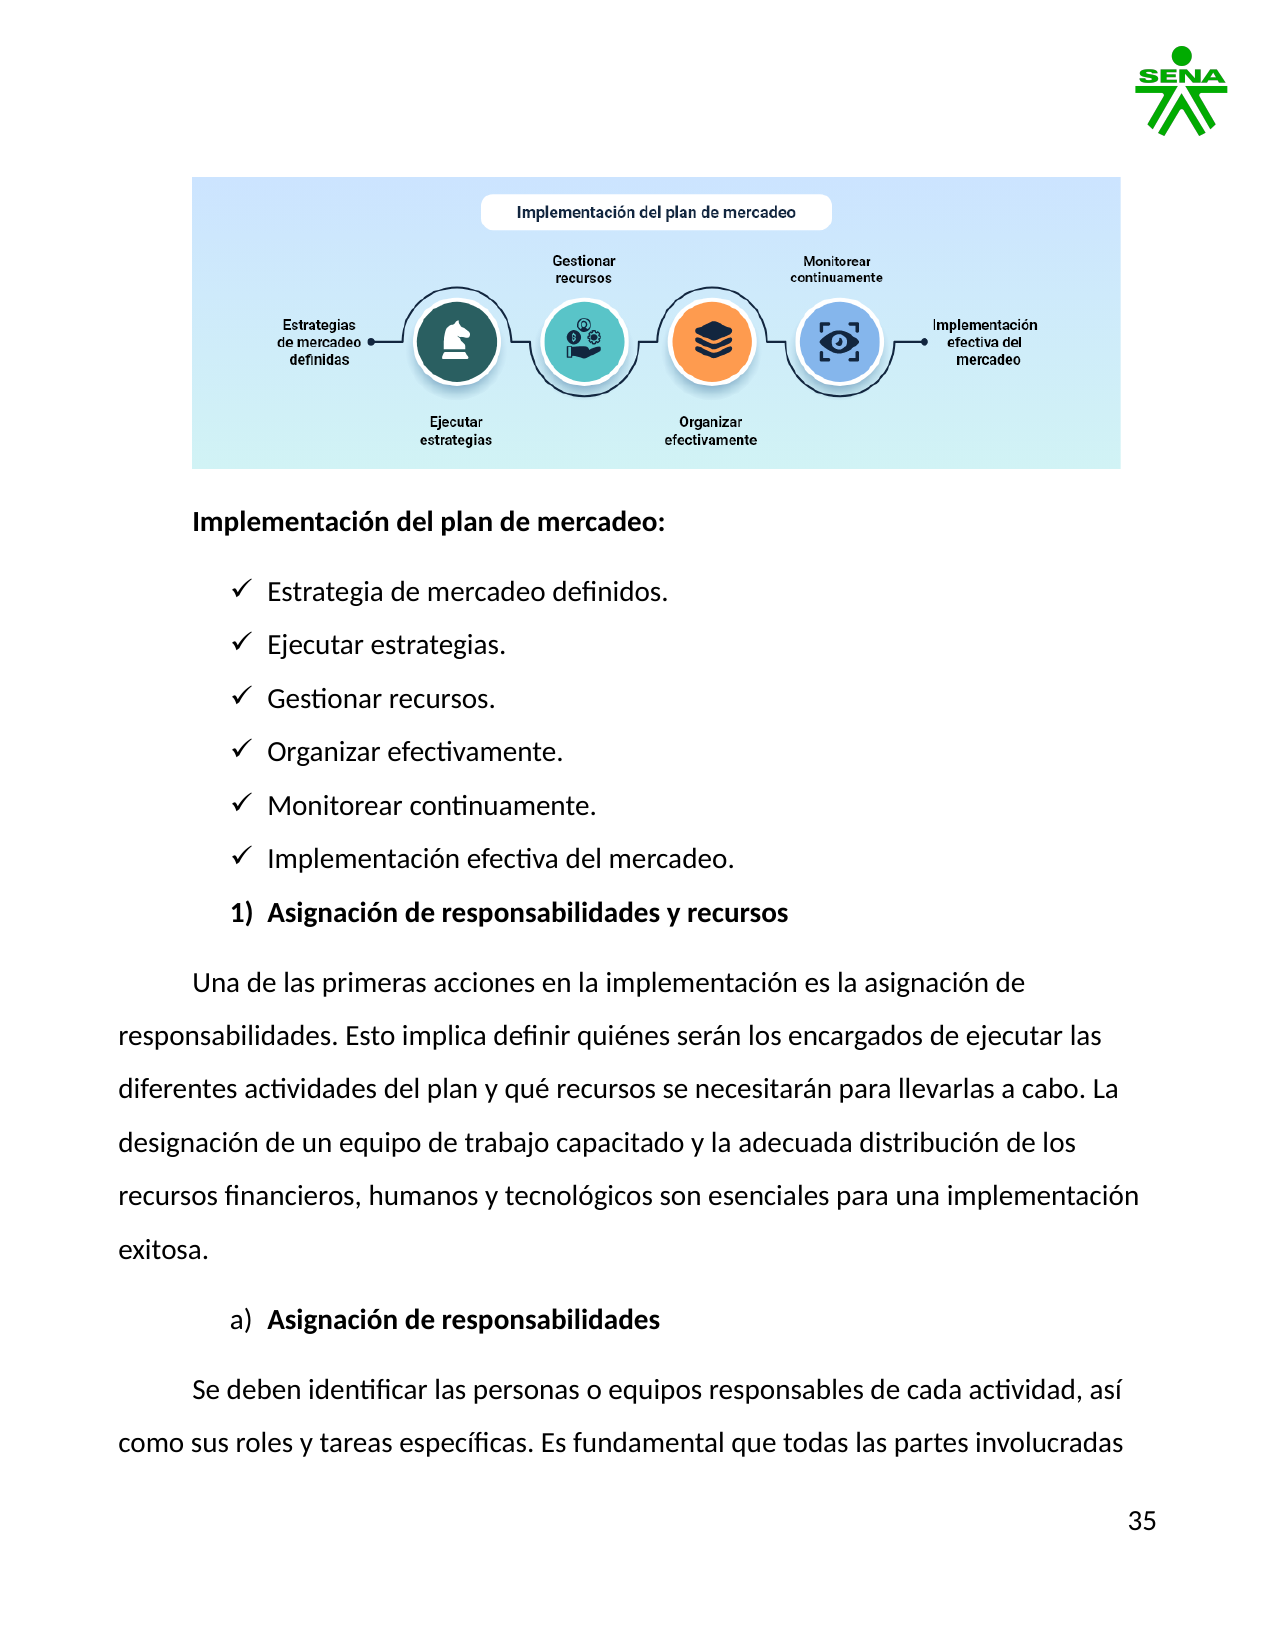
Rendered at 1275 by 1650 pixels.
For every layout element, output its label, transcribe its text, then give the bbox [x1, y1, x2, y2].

list Monitorear continuamente. [229, 787, 1157, 822]
text Implementación del plan de mercadeo: [118, 503, 1157, 538]
list Organizar efectivamente. [229, 733, 1157, 769]
list Gestionar recursos. [229, 680, 1157, 716]
text Una de las primeras acciones en la implementación es la asignación de responsabilidades. Esto implica definir quiénes serán los encargados de ejecutar las diferentes actividades del plan y qué recursos se necesitarán para llevarlas a cabo. La designación de un equipo de trabajo capacitado y la adecuada distribución de los recursos financieros, humanos y tecnológicos son esenciales para una implementación exitosa. [118, 964, 1157, 1267]
list Ejecutar estrategias. [229, 626, 1157, 662]
list Asignación de responsabilidades y recursos [229, 894, 1157, 929]
list Implementación efectiva del mercadeo. [229, 840, 1157, 876]
list Estrategia de mercadeo definidos. [229, 573, 1157, 609]
picture [192, 177, 1121, 469]
list Asignación de responsabilidades [229, 1301, 1157, 1337]
picture [1135, 46, 1228, 136]
